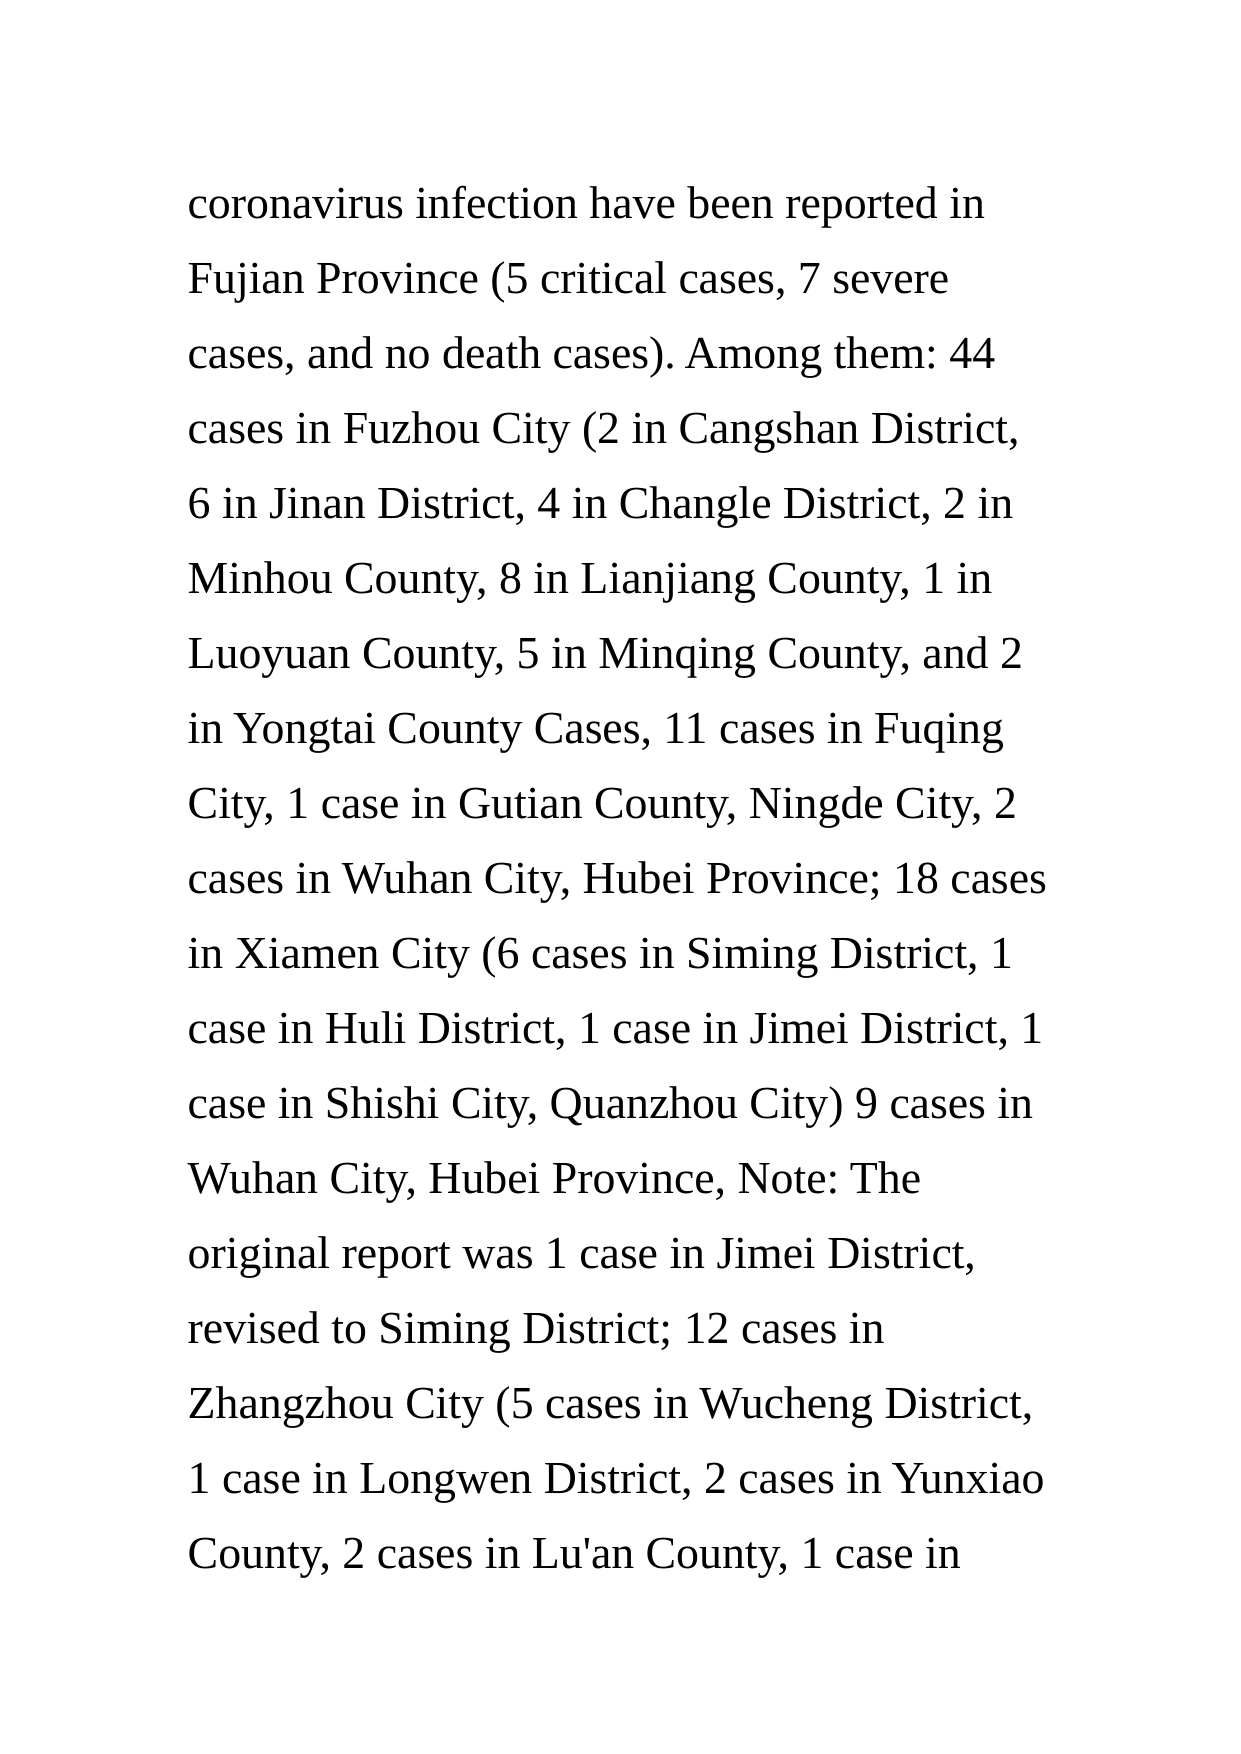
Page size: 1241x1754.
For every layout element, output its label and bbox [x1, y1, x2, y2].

text [187, 164, 1053, 1589]
